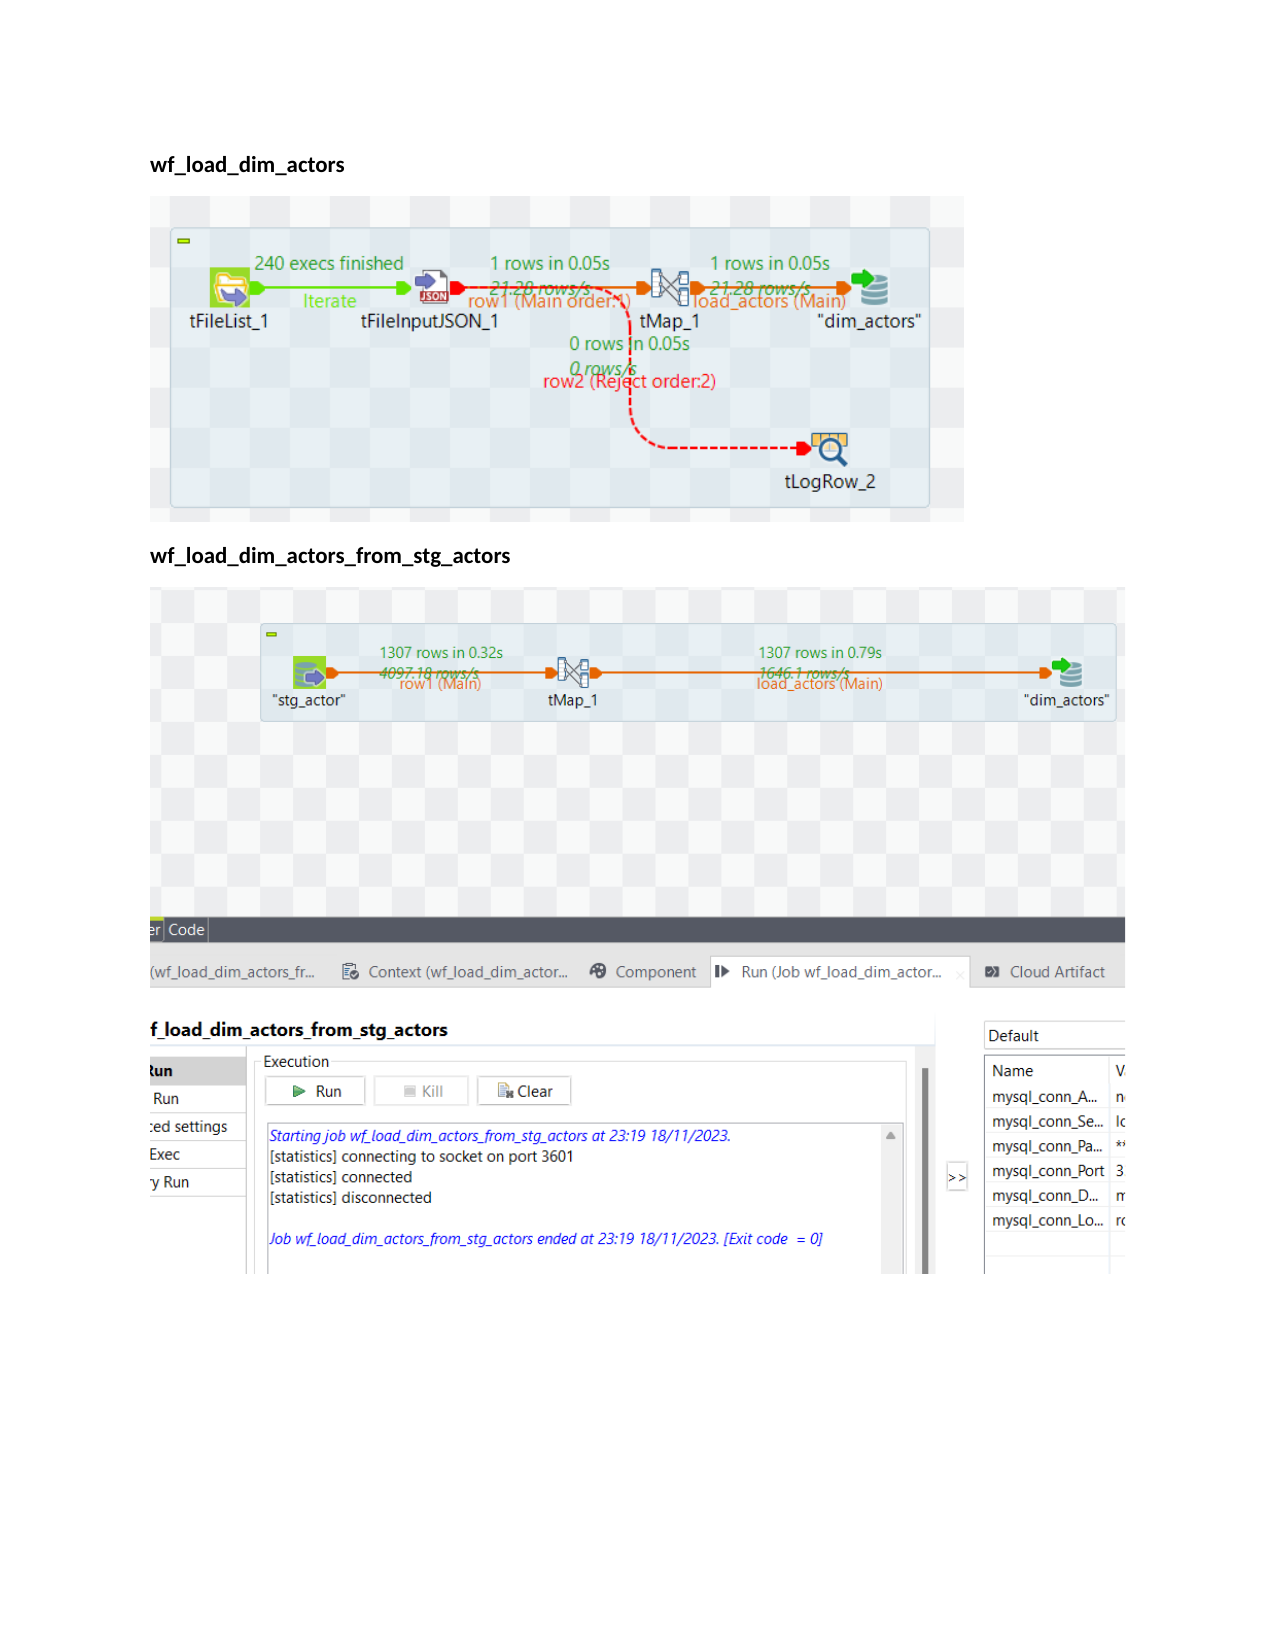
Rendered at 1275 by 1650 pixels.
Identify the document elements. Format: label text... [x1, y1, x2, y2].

picture [150, 196, 964, 522]
text wf_load_dim_actors_from_stg_actors [150, 541, 1125, 569]
picture [150, 587, 1125, 1274]
text wf_load_dim_actors [150, 150, 1125, 178]
